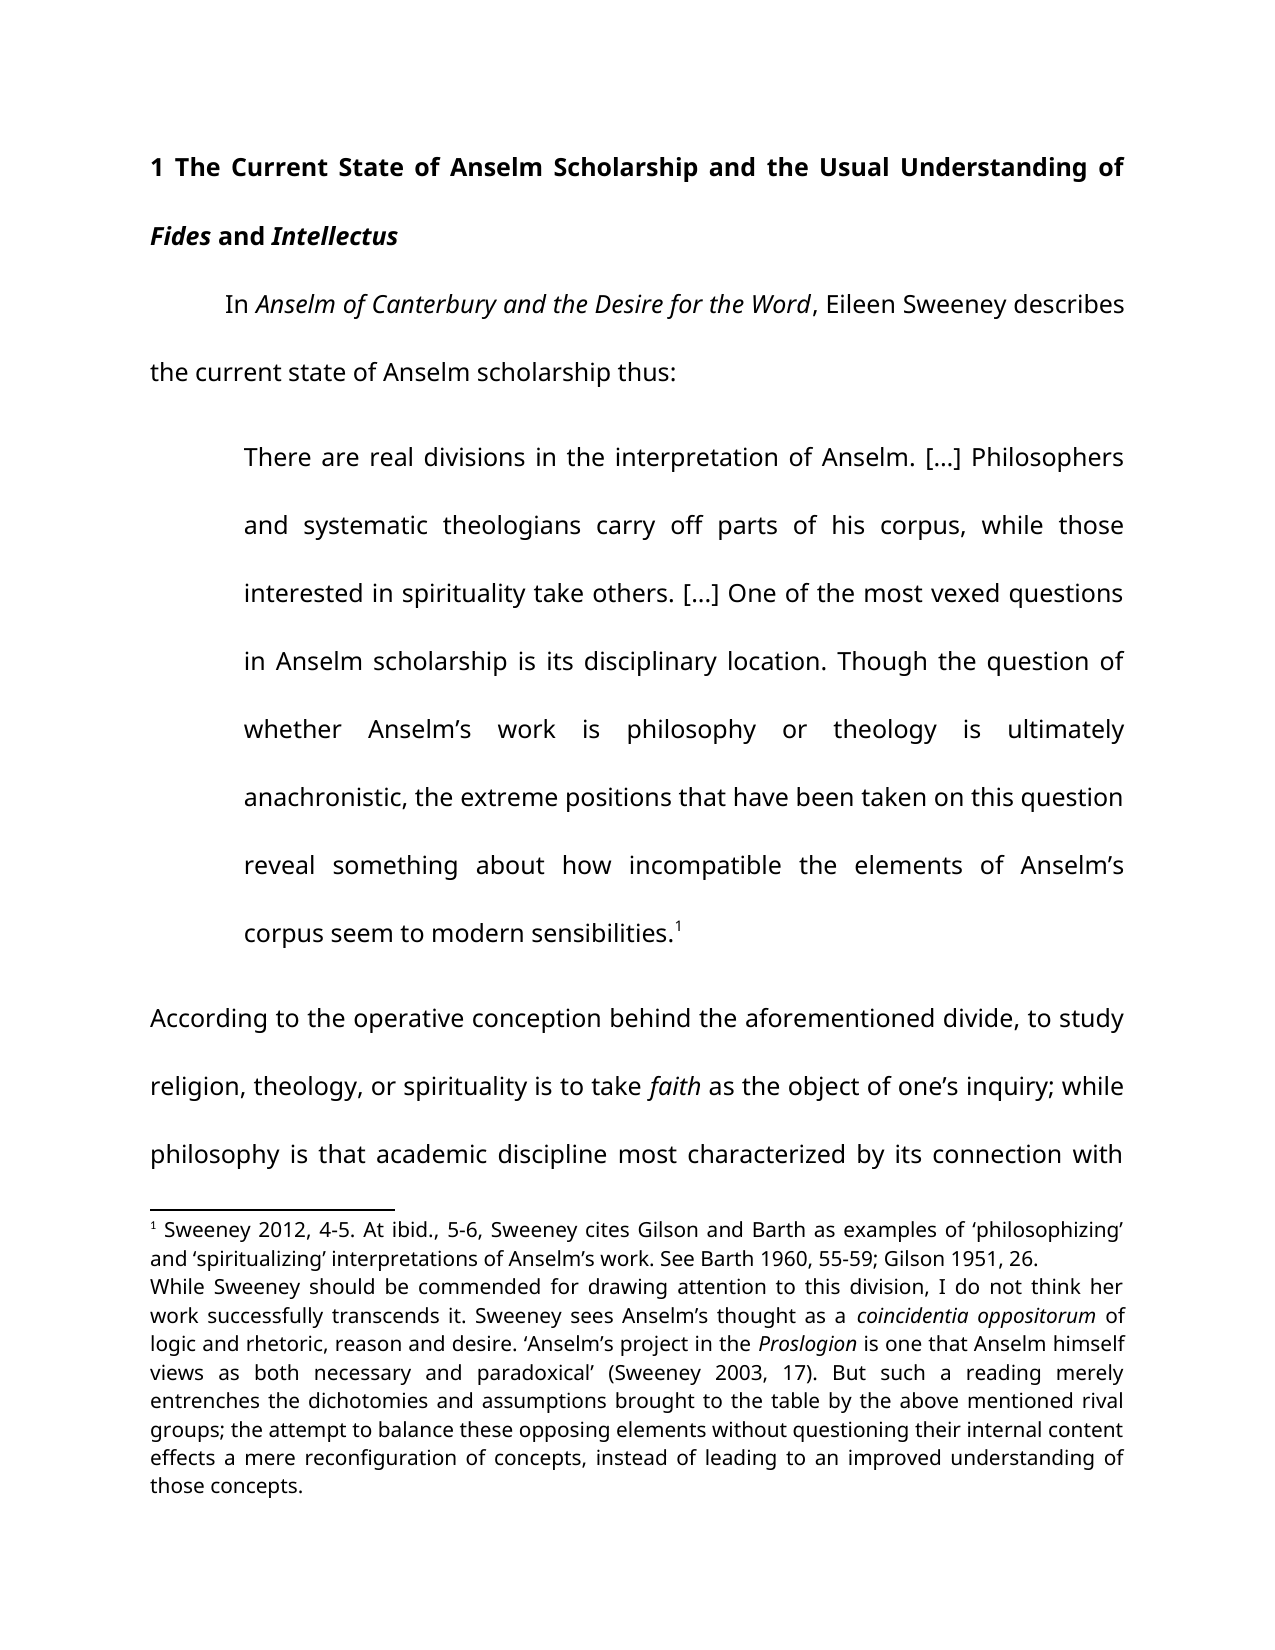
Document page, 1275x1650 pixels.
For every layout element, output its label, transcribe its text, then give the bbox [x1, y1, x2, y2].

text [150, 1001, 1125, 1171]
subtitle 1 The Current State of Anselm Scholarship and the Usual Understanding of Fides and Intellectus [150, 150, 1125, 252]
text In Anselm of Canterbury and the Desire for the Word, Eileen Sweeney describes the current state of Anselm scholarship thus: [150, 286, 1125, 388]
text There are real divisions in the interpretation of Anselm. […] Philosophers and systematic theologians carry off parts of his corpus, while those interested in spirituality take others. [...] One of the most vexed questions in Anselm scholarship is its disciplinary location. Though the question of whether Anselm’s work is philosophy or theology is ultimately anachronistic, the extreme positions that have been taken on this question reveal something about how incompatible the elements of Anselm’s corpus seem to modern sensibilities. [244, 439, 1125, 950]
